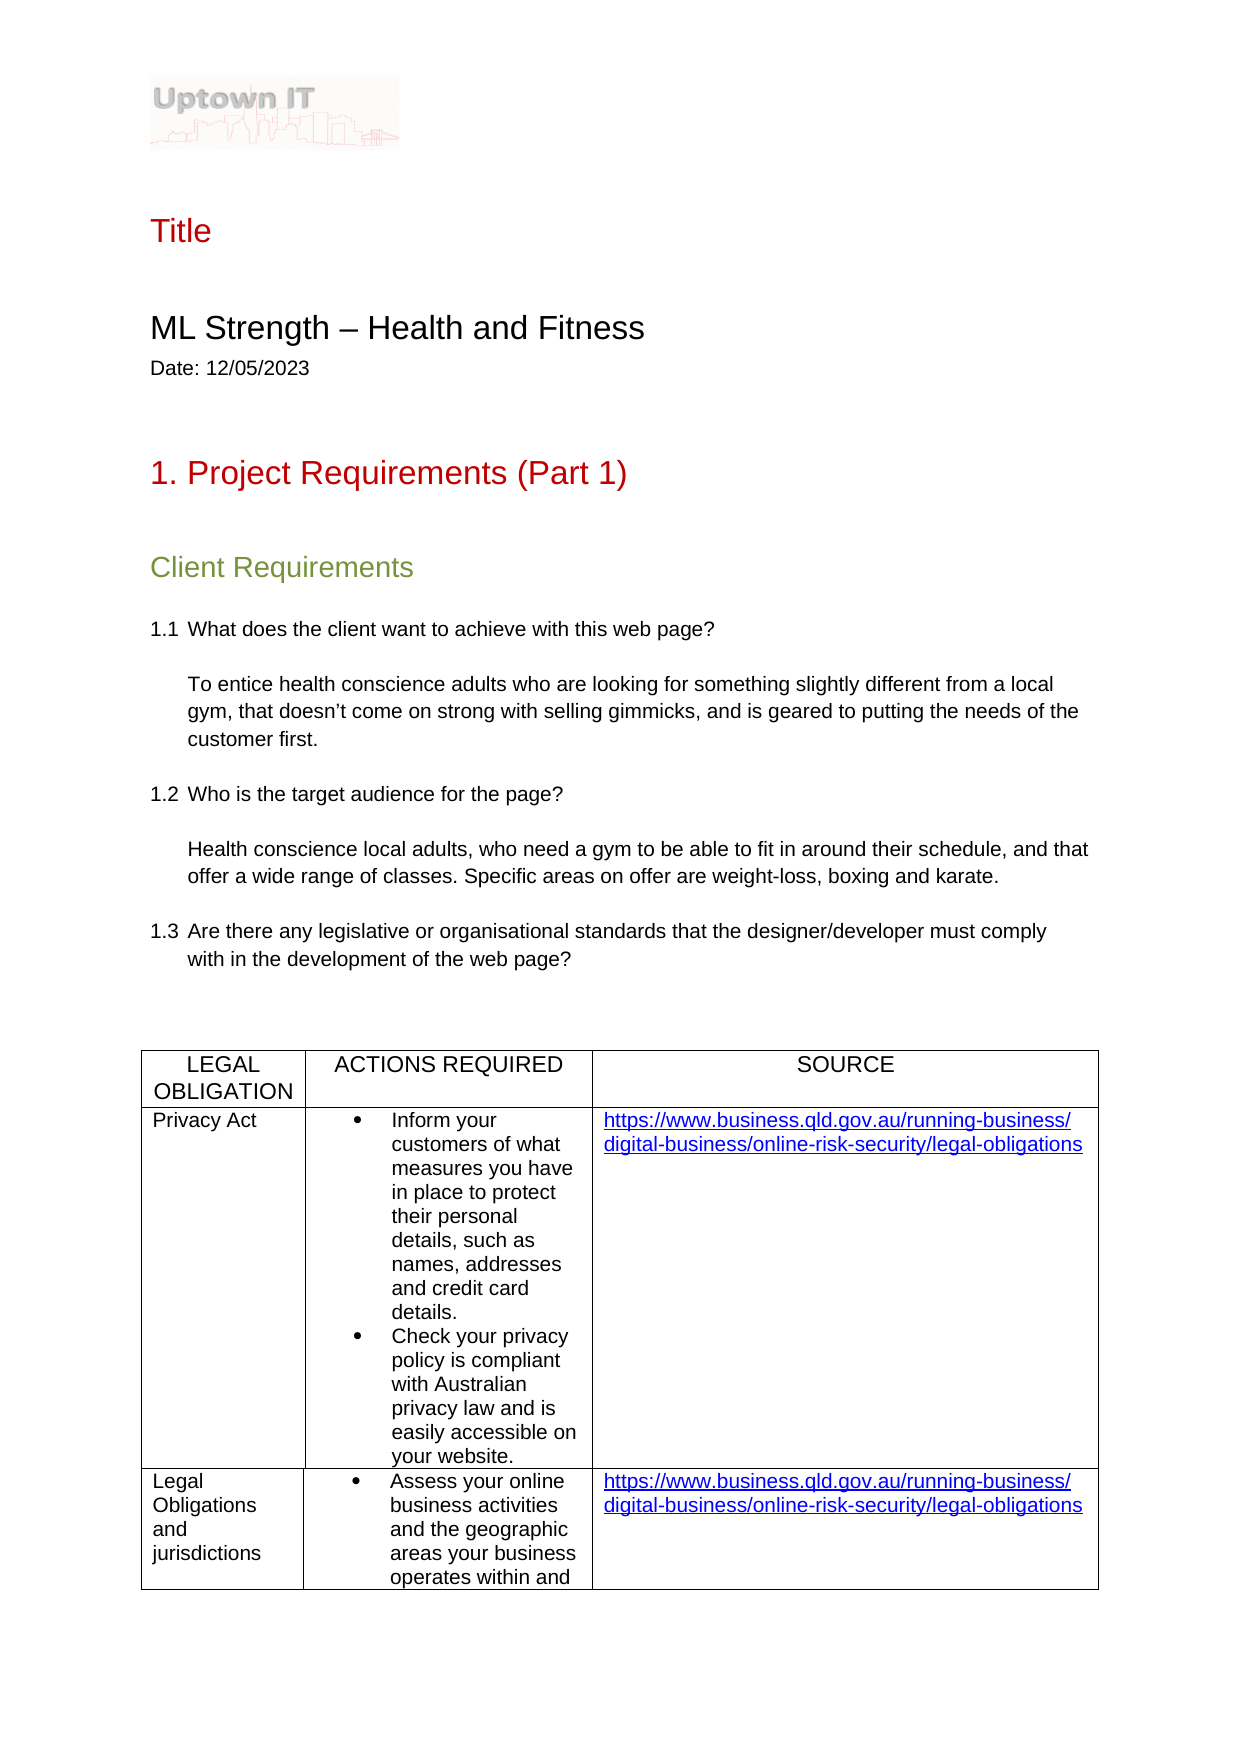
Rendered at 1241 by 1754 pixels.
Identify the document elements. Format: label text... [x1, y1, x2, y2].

text 1. Project Requirements (Part 1) [150, 453, 1090, 491]
text Date: 12/05/2023 [150, 356, 1090, 380]
text Title [150, 211, 1090, 249]
text Client Requirements [150, 550, 1090, 583]
picture [150, 73, 400, 153]
table_cell https://www.business.qld.gov.au/running-business/digital-business/online-risk-security/legal-obligations [593, 1108, 1098, 1467]
list What does the client want to achieve with this web page? [150, 617, 1090, 641]
list Health conscience local adults, who need a gym to be able to fit in around their schedule, and that offer a wide range of classes. Specific areas on offer are weight-loss, boxing and karate. [187, 837, 1090, 888]
list To entice health conscience adults who are looking for something slightly different from a local gym, that doesn’t come on strong with selling gimmicks, and is geared to putting the needs of the customer first. [187, 672, 1090, 751]
table_header ACTIONS REQUIRED [306, 1051, 592, 1107]
table_cell Privacy Act [142, 1108, 305, 1467]
text ML Strength – Health and Fitness [150, 308, 1090, 346]
table_cell Inform your customers of what measures you have in place to protect their personal details, such as names, addresses and credit card details. Check your privacy policy is compliant with Australian privacy law and is easily accessible on your website. [306, 1108, 592, 1467]
table_header SOURCE [593, 1051, 1098, 1107]
table_cell https://www.business.qld.gov.au/running-business/digital-business/online-risk-security/legal-obligations [593, 1469, 1098, 1588]
table_cell Legal Obligations and jurisdictions [142, 1469, 303, 1588]
list Who is the target audience for the page? [150, 782, 1090, 806]
list Are there any legislative or organisational standards that the designer/developer must comply with in the development of the web page? [150, 919, 1090, 971]
table_header LEGAL OBLIGATION [142, 1051, 305, 1107]
